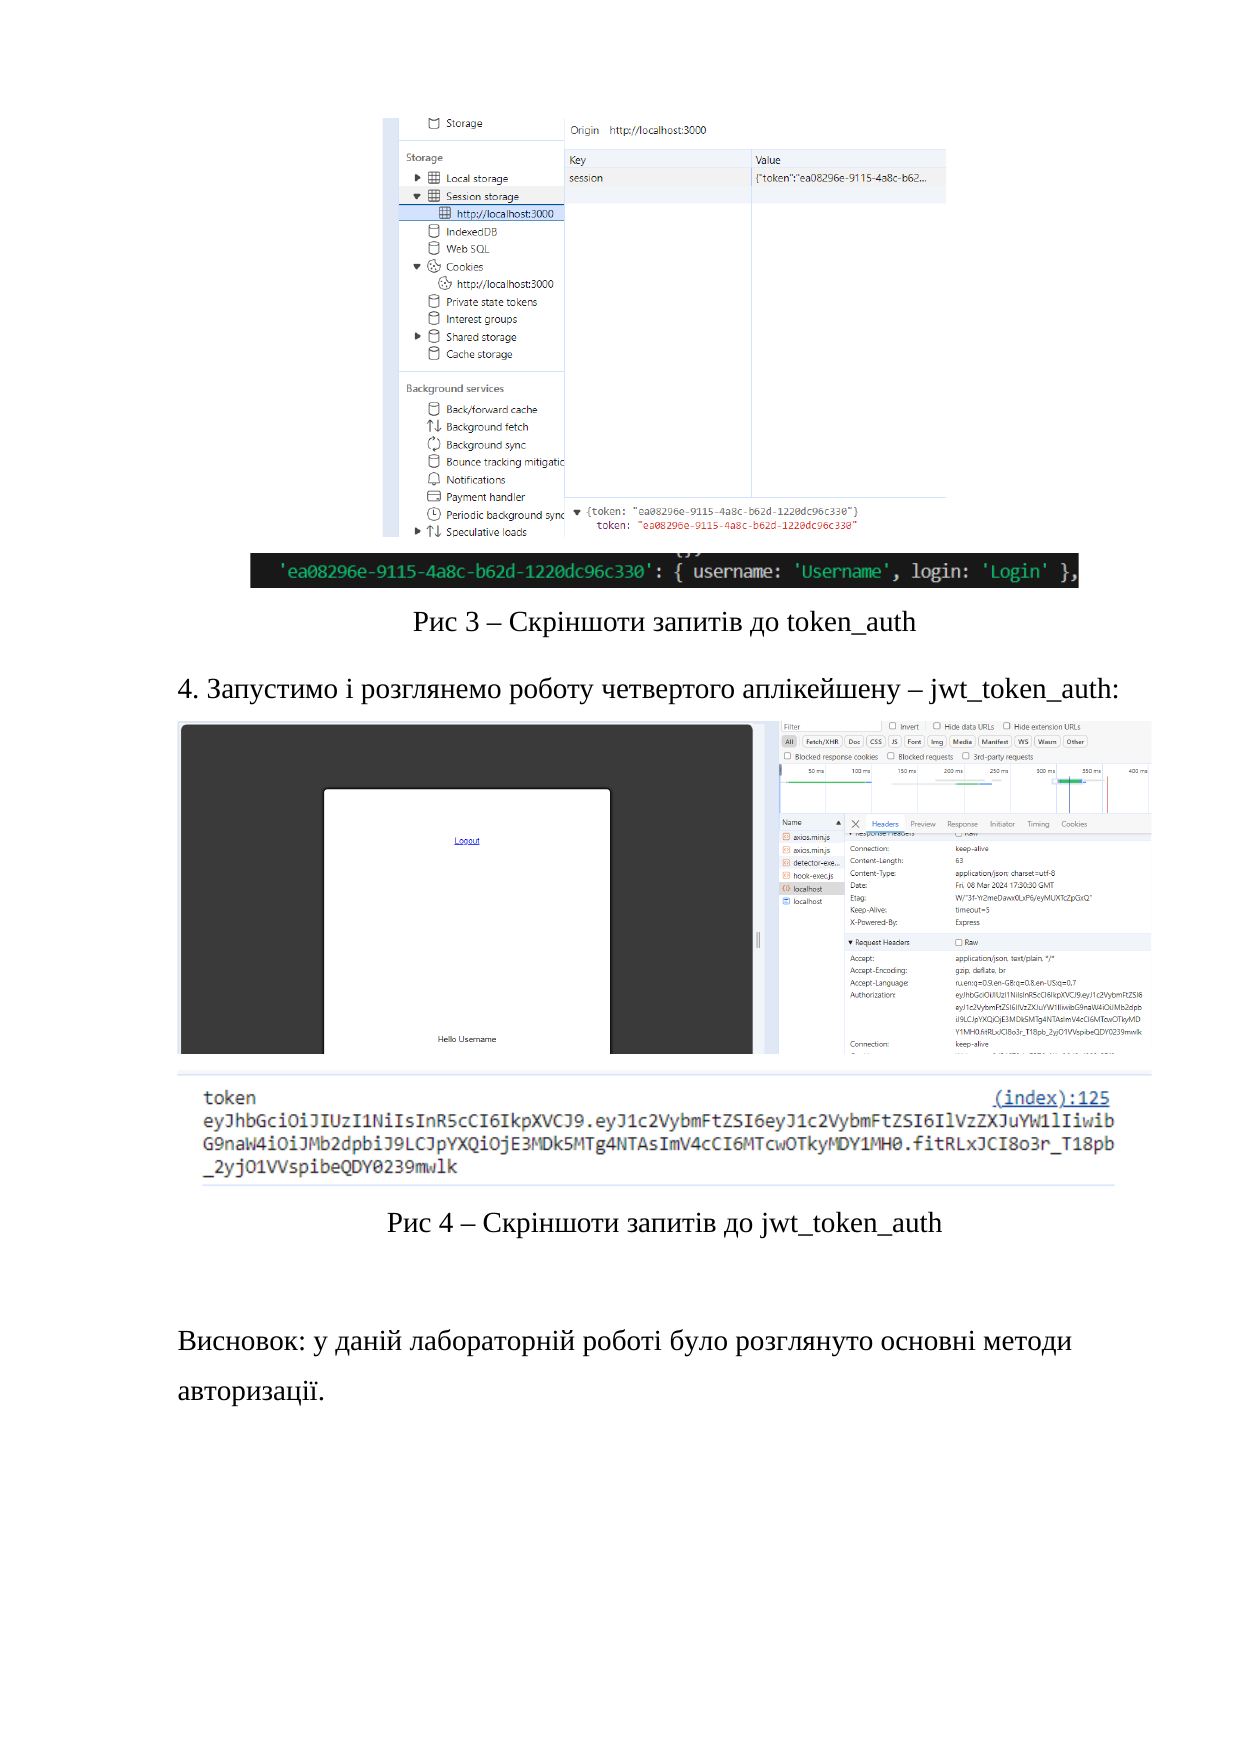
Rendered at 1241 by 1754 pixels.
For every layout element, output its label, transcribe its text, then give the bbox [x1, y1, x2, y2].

text Висновок: у даній лабораторній роботі було розглянуто основні методи авторизації. [177, 1323, 1152, 1406]
picture [177, 1070, 1152, 1189]
picture [177, 721, 1152, 1054]
text Рис 3 – Скріншоти запитів до token_auth [177, 604, 1152, 638]
text 4. Запустимо і розглянемо роботу четвертого аплікейшену – jwt_token_auth: [177, 671, 1152, 705]
picture [382, 118, 947, 537]
picture [250, 553, 1079, 588]
text Рис 4 – Скріншоти запитів до jwt_token_auth [177, 1205, 1152, 1239]
